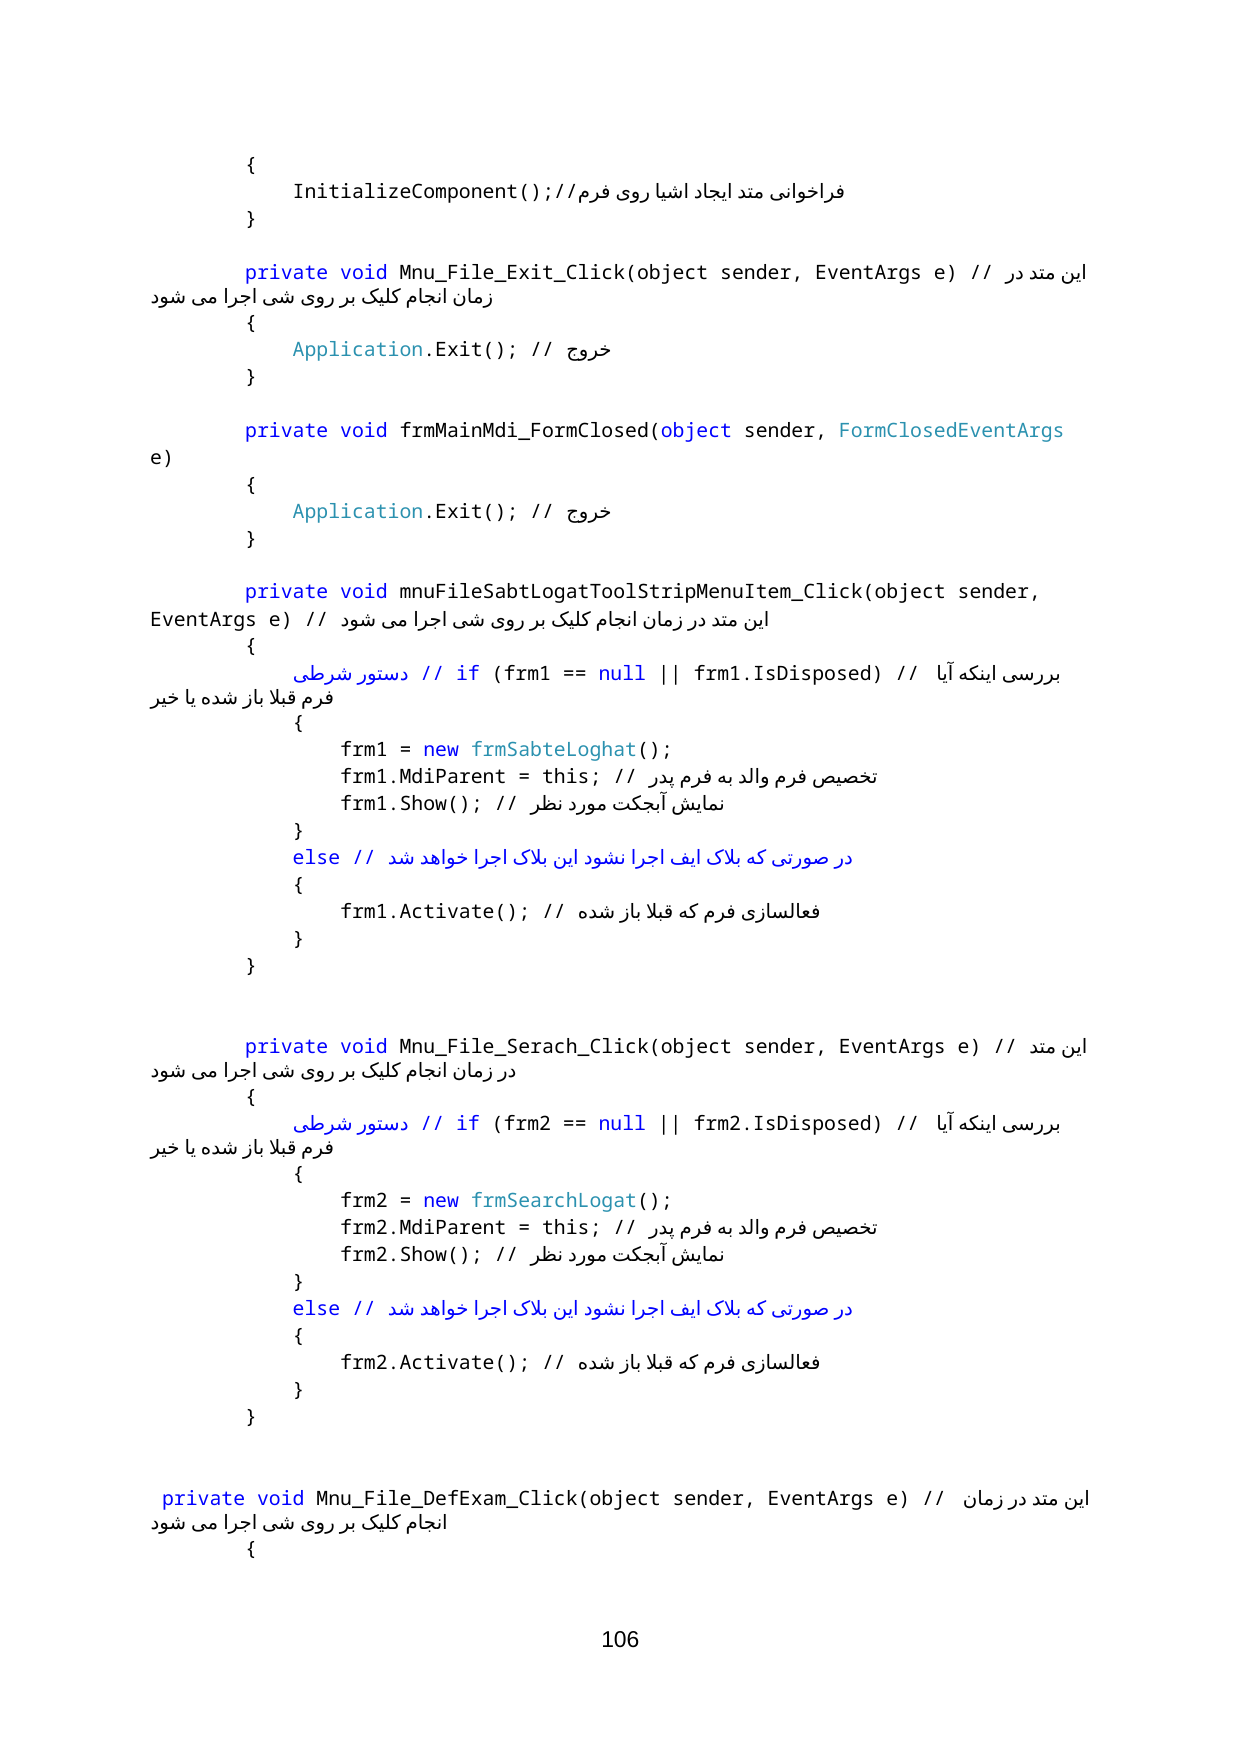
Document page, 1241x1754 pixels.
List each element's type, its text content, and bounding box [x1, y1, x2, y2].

text } [150, 524, 1090, 551]
text InitializeComponent();//فراخوانی متد ایجاد اشیا روی فرم [150, 177, 1090, 204]
text } [150, 924, 1090, 951]
text { [150, 150, 1090, 177]
text frm2.Show(); // نمایش آبجکت مورد نظر [150, 1240, 1090, 1267]
text frm2 = new frmSearchLogat(); [150, 1186, 1090, 1213]
text { [150, 1082, 1090, 1109]
text frm1.MdiParent = this; // تخصیص فرم والد به فرم پدر [150, 762, 1090, 789]
text } [150, 1375, 1090, 1402]
text } [150, 816, 1090, 843]
text frm2.Activate(); // فعالسازی فرم که قبلا باز شده [150, 1348, 1090, 1375]
text private void Mnu_File_DefExam_Click(object sender, EventArgs e) // این متد در زمان انجام کلیک بر روی شی اجرا می شود [150, 1484, 1090, 1534]
text Application.Exit(); // خروج [150, 497, 1090, 524]
text } [150, 362, 1090, 389]
text { [150, 870, 1090, 897]
text { [150, 1159, 1090, 1186]
text frm1 = new frmSabteLoghat(); [150, 736, 1090, 762]
text else // در صورتی که بلاک ایف اجرا نشود این بلاک اجرا خواهد شد [150, 843, 1090, 870]
text } [150, 951, 1090, 978]
text } [150, 204, 1090, 231]
text { [150, 1534, 1090, 1561]
text } [150, 1267, 1090, 1294]
text { [150, 708, 1090, 736]
text private void Mnu_File_Serach_Click(object sender, EventArgs e) // این متد در زمان انجام کلیک بر روی شی اجرا می شود [150, 1032, 1090, 1082]
text frm1.Activate(); // فعالسازی فرم که قبلا باز شده [150, 897, 1090, 924]
text { [150, 308, 1090, 335]
text private void frmMainMdi_FormClosed(object sender, FormClosedEventArgs e) [150, 416, 1090, 470]
text Application.Exit(); // خروج [150, 335, 1090, 362]
text { [150, 632, 1090, 659]
text else // در صورتی که بلاک ایف اجرا نشود این بلاک اجرا خواهد شد [150, 1294, 1090, 1321]
text frm2.MdiParent = this; // تخصیص فرم والد به فرم پدر [150, 1213, 1090, 1240]
text private void Mnu_File_Exit_Click(object sender, EventArgs e) // این متد در زمان انجام کلیک بر روی شی اجرا می شود [150, 258, 1090, 308]
text private void mnuFileSabtLogatToolStripMenuItem_Click(object sender, EventArgs e) // این متد در زمان انجام کلیک بر روی شی اجرا می شود [150, 578, 1090, 632]
text } [150, 1402, 1090, 1429]
text { [150, 470, 1090, 497]
text { [150, 1321, 1090, 1348]
text frm1.Show(); // نمایش آبجکت مورد نظر [150, 789, 1090, 816]
text دستور شرطی // if (frm1 == null || frm1.IsDisposed) // بررسی اینکه آیا فرم قبلا باز شده یا خیر [150, 659, 1090, 708]
text دستور شرطی // if (frm2 == null || frm2.IsDisposed) // بررسی اینکه آیا فرم قبلا باز شده یا خیر [150, 1109, 1090, 1159]
